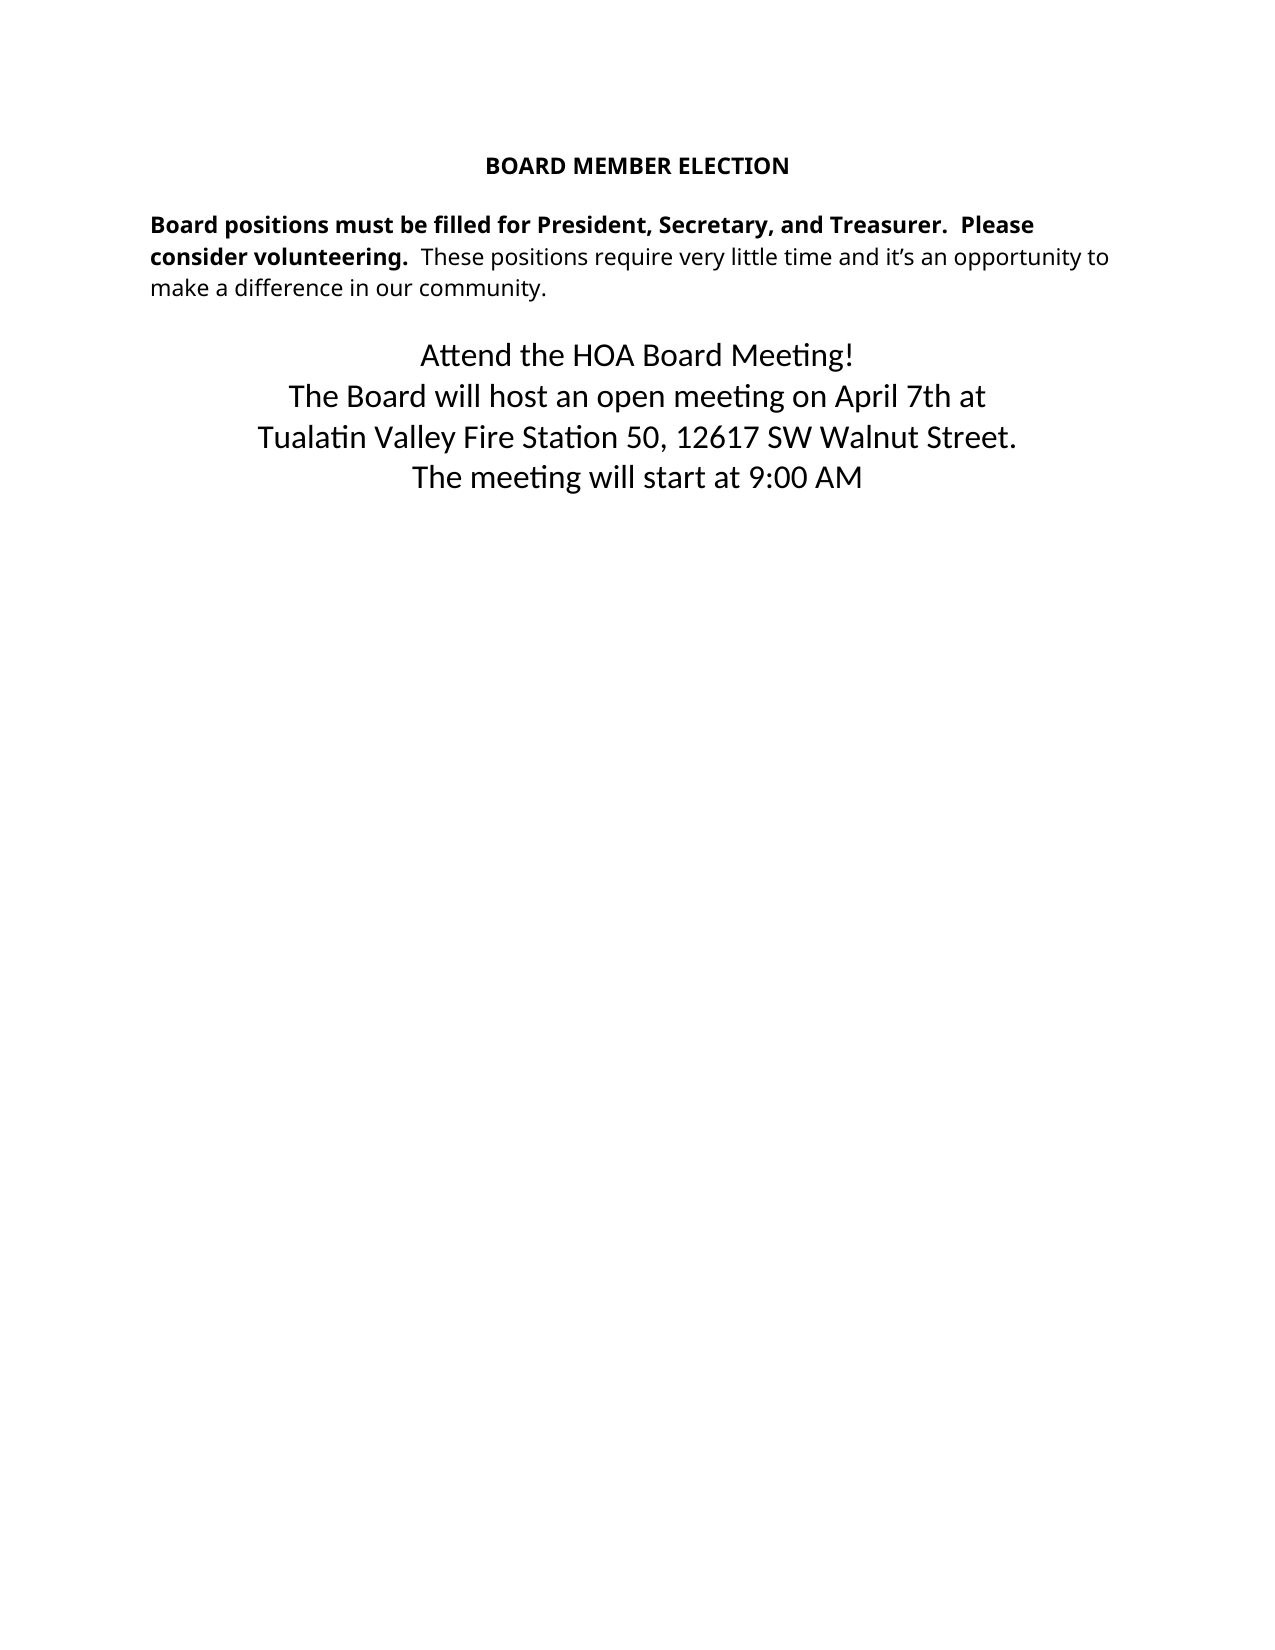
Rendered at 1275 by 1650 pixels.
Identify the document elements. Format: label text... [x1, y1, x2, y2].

text The Board will host an open meeting on April 7th at [150, 375, 1125, 416]
text Board positions must be filled for President, Secretary, and Treasurer. Please consider volunteering. These positions require very little time and it’s an opportunity to make a difference in our community. [150, 209, 1125, 303]
text Tualatin Valley Fire Station 50, 12617 SW Walnut Street. [150, 416, 1125, 456]
text The meeting will start at 9:00 AM [150, 456, 1125, 497]
text Attend the HOA Board Meeting! [150, 334, 1125, 375]
text BOARD MEMBER ELECTION [150, 150, 1125, 181]
